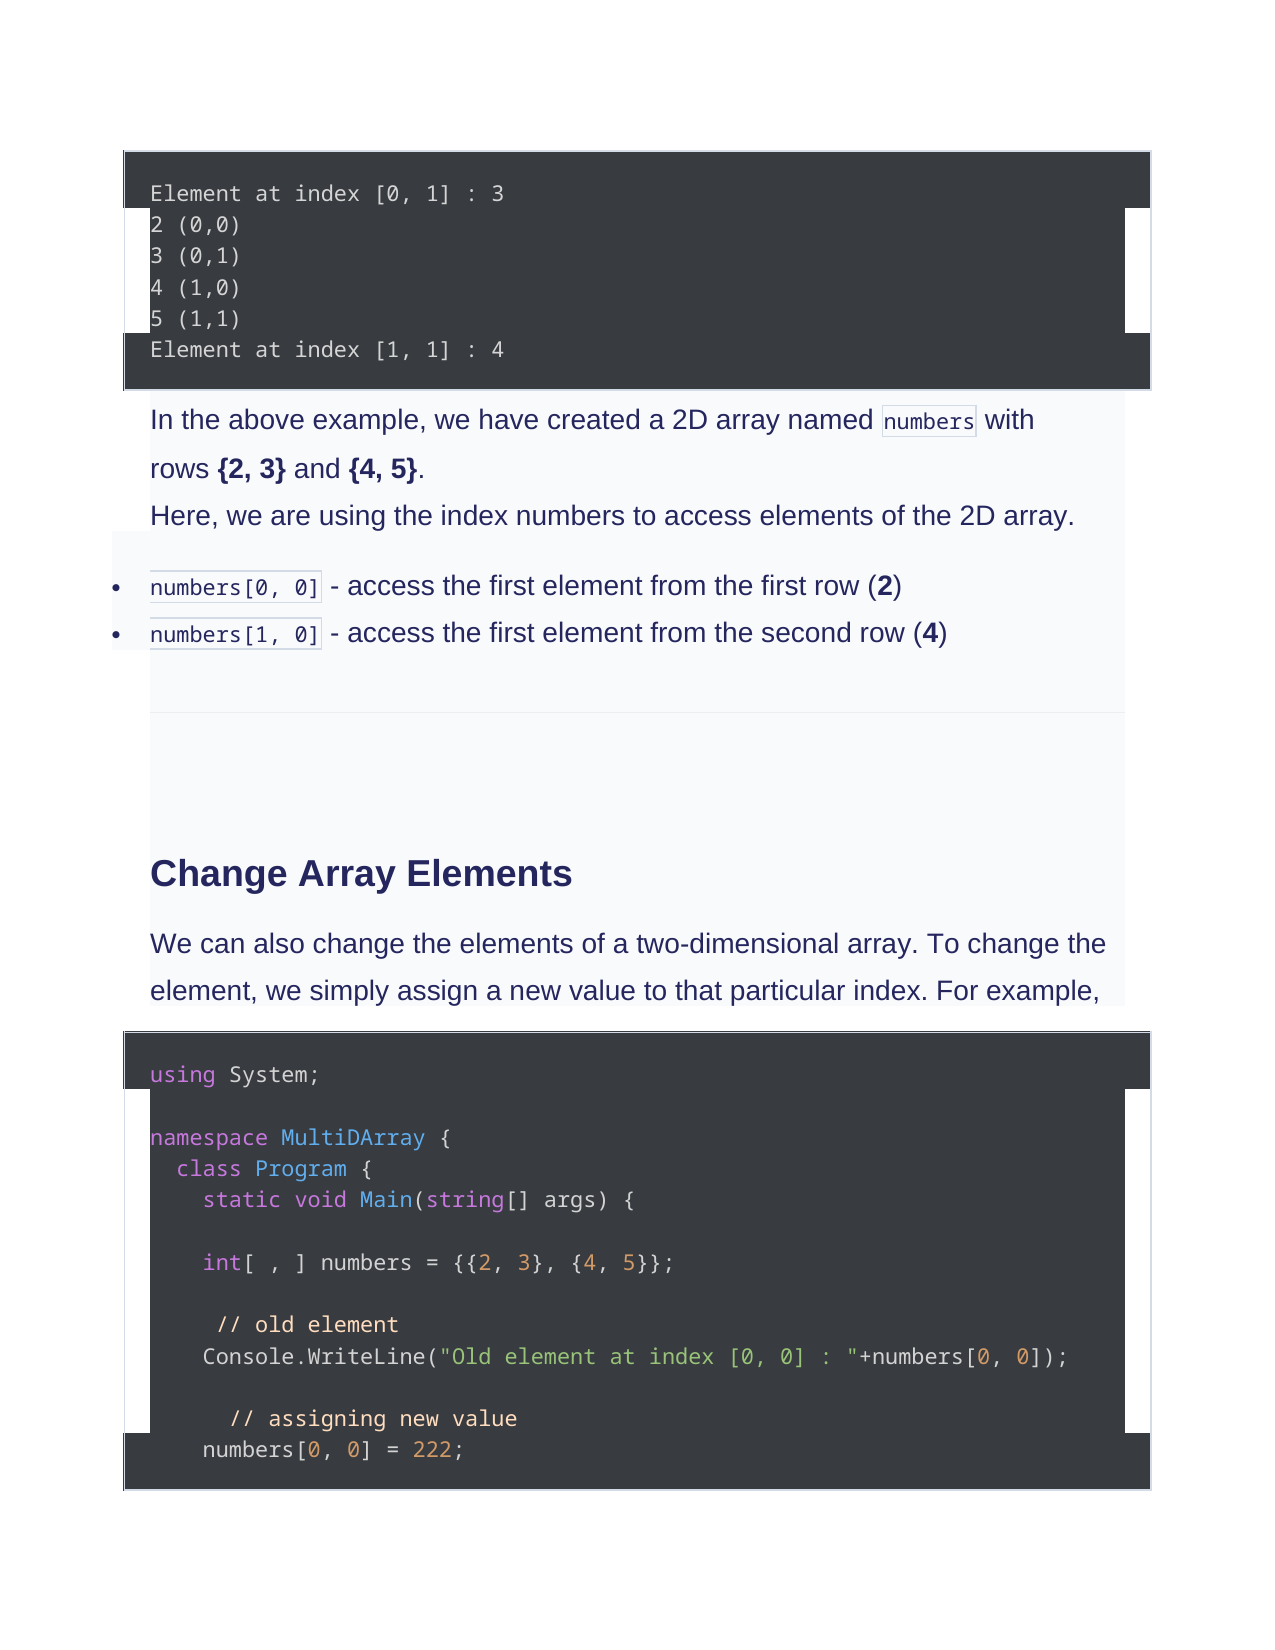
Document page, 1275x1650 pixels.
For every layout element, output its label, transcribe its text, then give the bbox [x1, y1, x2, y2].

text class Program { [150, 1152, 1125, 1183]
text We can also change the elements of a two-dimensional array. To change the element, we simply assign a new value to that particular index. For example, [150, 913, 1125, 1006]
list numbers[1, 0] - access the first element from the second row (4) [112, 603, 1125, 650]
text int[ , ] numbers = {{2, 3}, {4, 5}}; [150, 1246, 1125, 1277]
list numbers[0, 0] - access the first element from the first row (2) [112, 556, 1125, 603]
text // old element [150, 1308, 1125, 1339]
text namespace MultiDArray { [150, 1121, 1125, 1152]
text using System; [125, 1033, 1150, 1089]
text static void Main(string[] args) { [150, 1183, 1125, 1214]
text Here, we are using the index numbers to access elements of the 2D array. [150, 484, 1125, 531]
text In the above example, we have created a 2D array named numbers with rows {2, 3} and {4, 5}. [150, 391, 1125, 484]
text 2 (0,0) [150, 208, 1125, 239]
text Console.WriteLine("Old element at index [0, 0] : "+numbers[0, 0]); [150, 1339, 1125, 1371]
text 4 (1,0) [150, 270, 1125, 302]
text Element at index [0, 1] : 3 [125, 152, 1150, 208]
text Change Array Elements [150, 838, 1125, 894]
text 3 (0,1) [150, 239, 1125, 270]
text Element at index [1, 1] : 4 [125, 306, 1150, 389]
text numbers[0, 0] = 222; [125, 1406, 1150, 1489]
